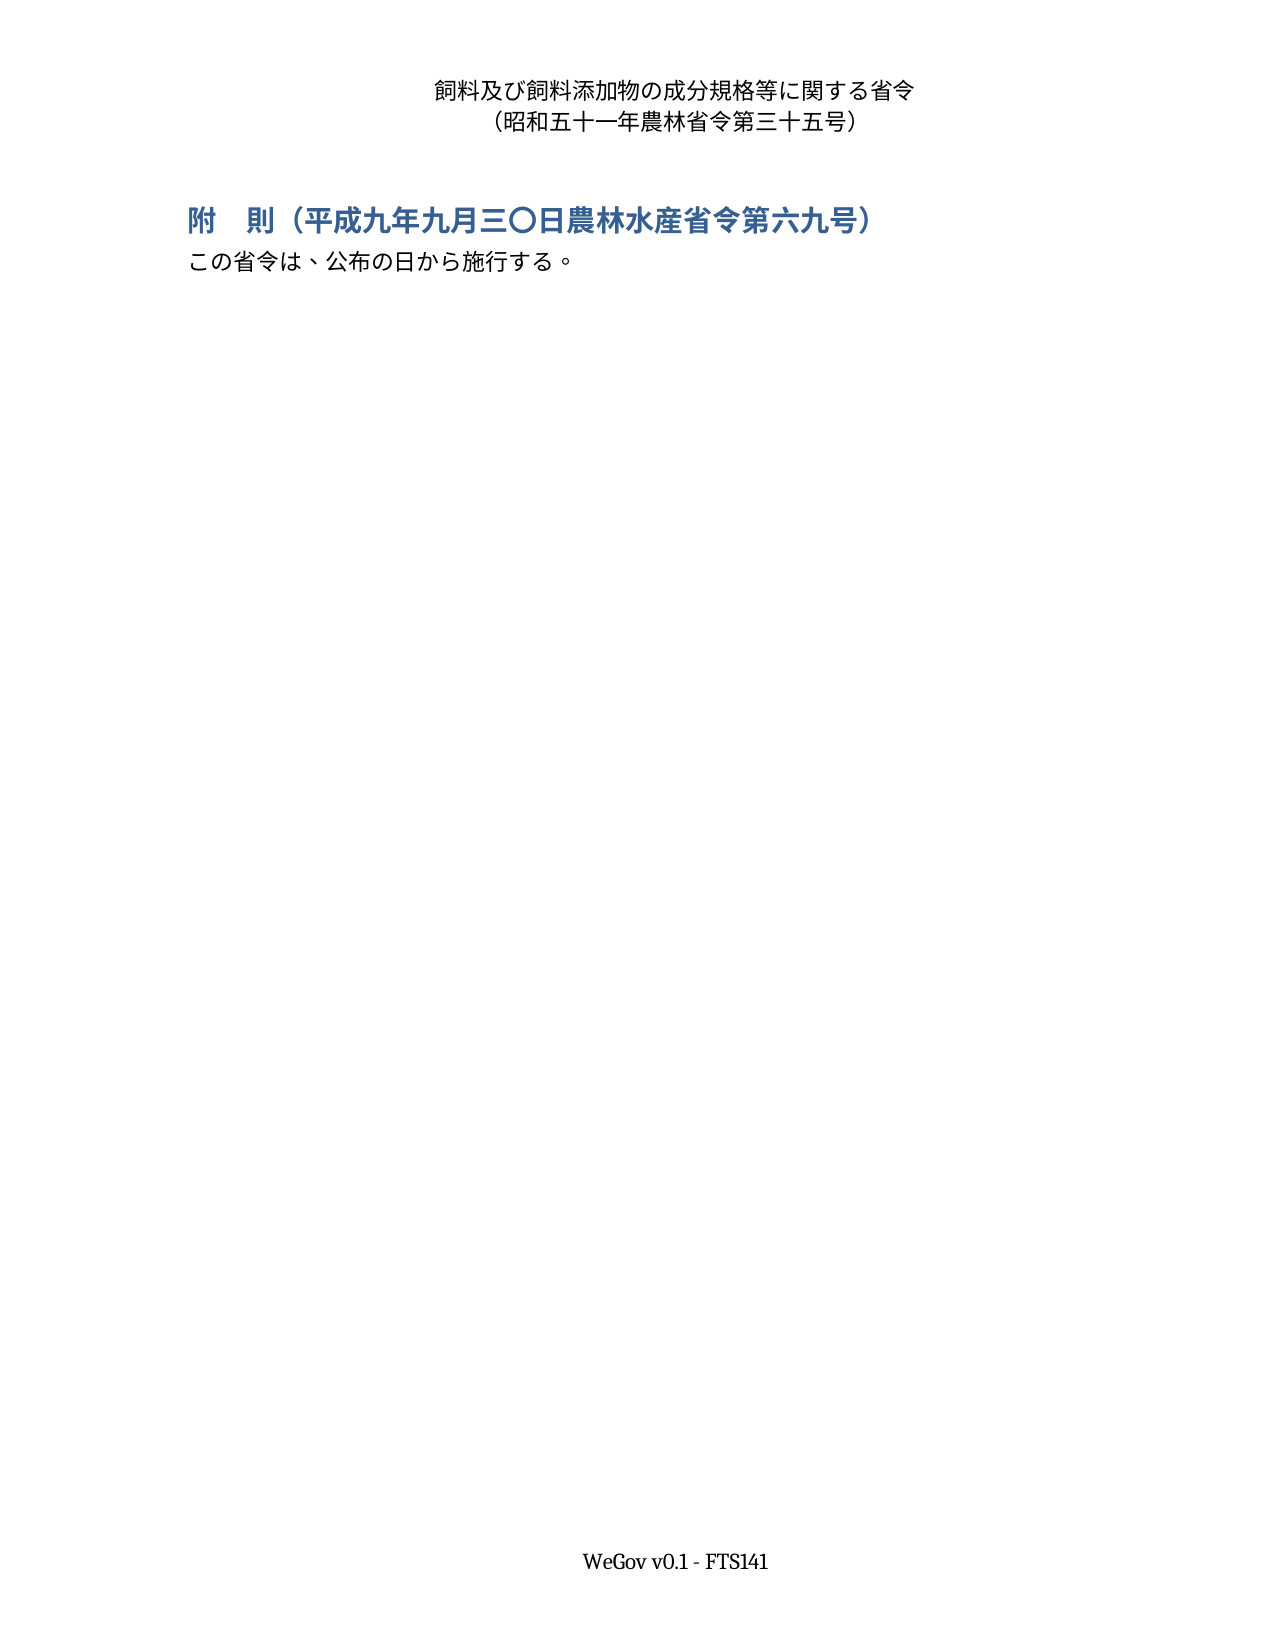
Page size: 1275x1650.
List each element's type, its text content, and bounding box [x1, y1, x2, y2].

text この省令は、公布の日から施行する。 [187, 246, 1087, 277]
subtitle 附 則（平成九年九月三〇日農林水産省令第六九号） [187, 200, 1087, 240]
